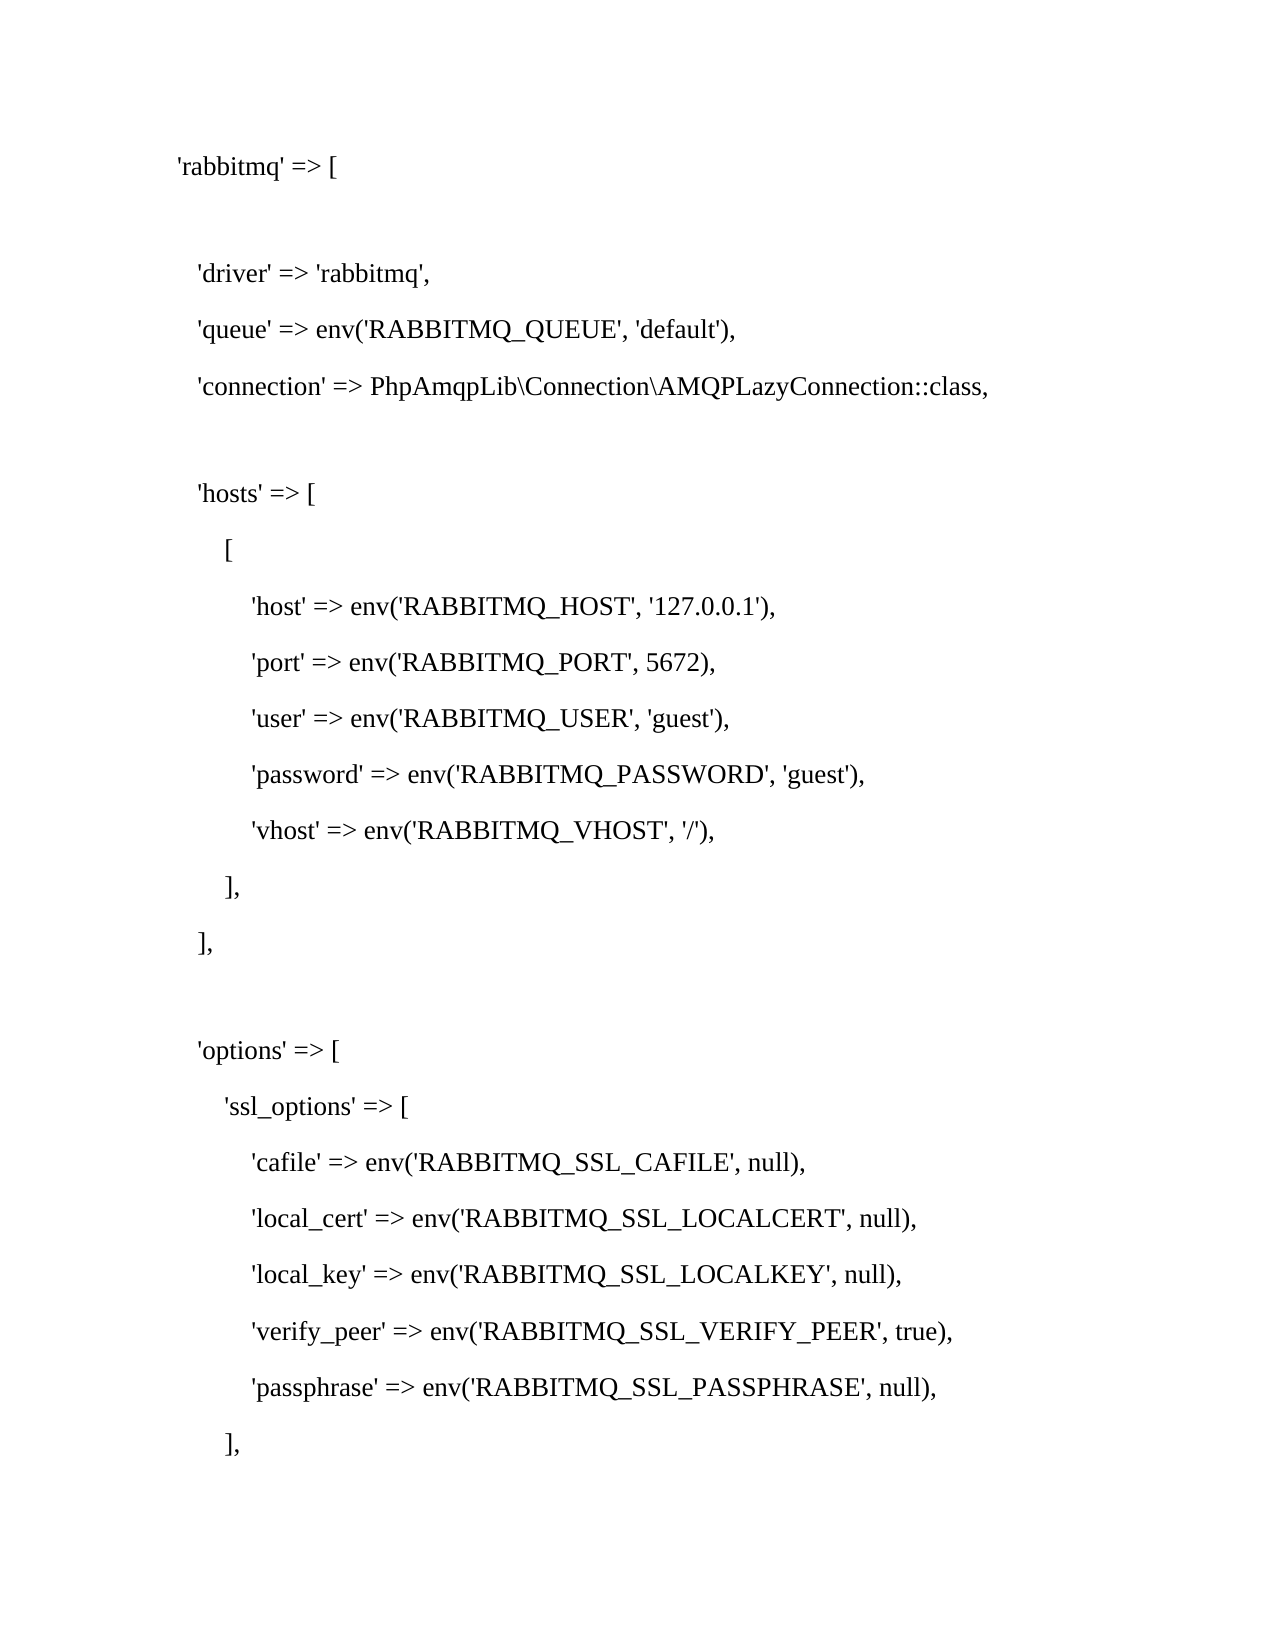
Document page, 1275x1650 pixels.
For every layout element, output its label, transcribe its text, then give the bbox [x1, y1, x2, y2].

text 'options' => [ [150, 1034, 1125, 1065]
text 'password' => env('RABBITMQ_PASSWORD', 'guest'), [150, 758, 1125, 789]
text 'connection' => PhpAmqpLib\Connection\AMQPLazyConnection::class, [150, 370, 1125, 401]
text 'ssl_options' => [ [150, 1090, 1125, 1121]
text ], [150, 926, 1125, 958]
text 'passphrase' => env('RABBITMQ_SSL_PASSPHRASE', null), [150, 1371, 1125, 1402]
text 'port' => env('RABBITMQ_PORT', 5672), [150, 646, 1125, 677]
text 'vhost' => env('RABBITMQ_VHOST', '/'), [150, 814, 1125, 845]
text 'rabbitmq' => [ [150, 150, 1125, 181]
text 'hosts' => [ [150, 477, 1125, 508]
text 'host' => env('RABBITMQ_HOST', '127.0.0.1'), [150, 589, 1125, 621]
text ], [150, 870, 1125, 901]
text 'local_cert' => env('RABBITMQ_SSL_LOCALCERT', null), [150, 1202, 1125, 1233]
text 'verify_peer' => env('RABBITMQ_SSL_VERIFY_PEER', true), [150, 1315, 1125, 1346]
text 'cafile' => env('RABBITMQ_SSL_CAFILE', null), [150, 1146, 1125, 1177]
text [ [150, 533, 1125, 564]
text 'user' => env('RABBITMQ_USER', 'guest'), [150, 702, 1125, 733]
text 'driver' => 'rabbitmq', [150, 257, 1125, 289]
text ], [150, 1427, 1125, 1458]
text 'queue' => env('RABBITMQ_QUEUE', 'default'), [150, 314, 1125, 345]
text 'local_key' => env('RABBITMQ_SSL_LOCALKEY', null), [150, 1258, 1125, 1290]
